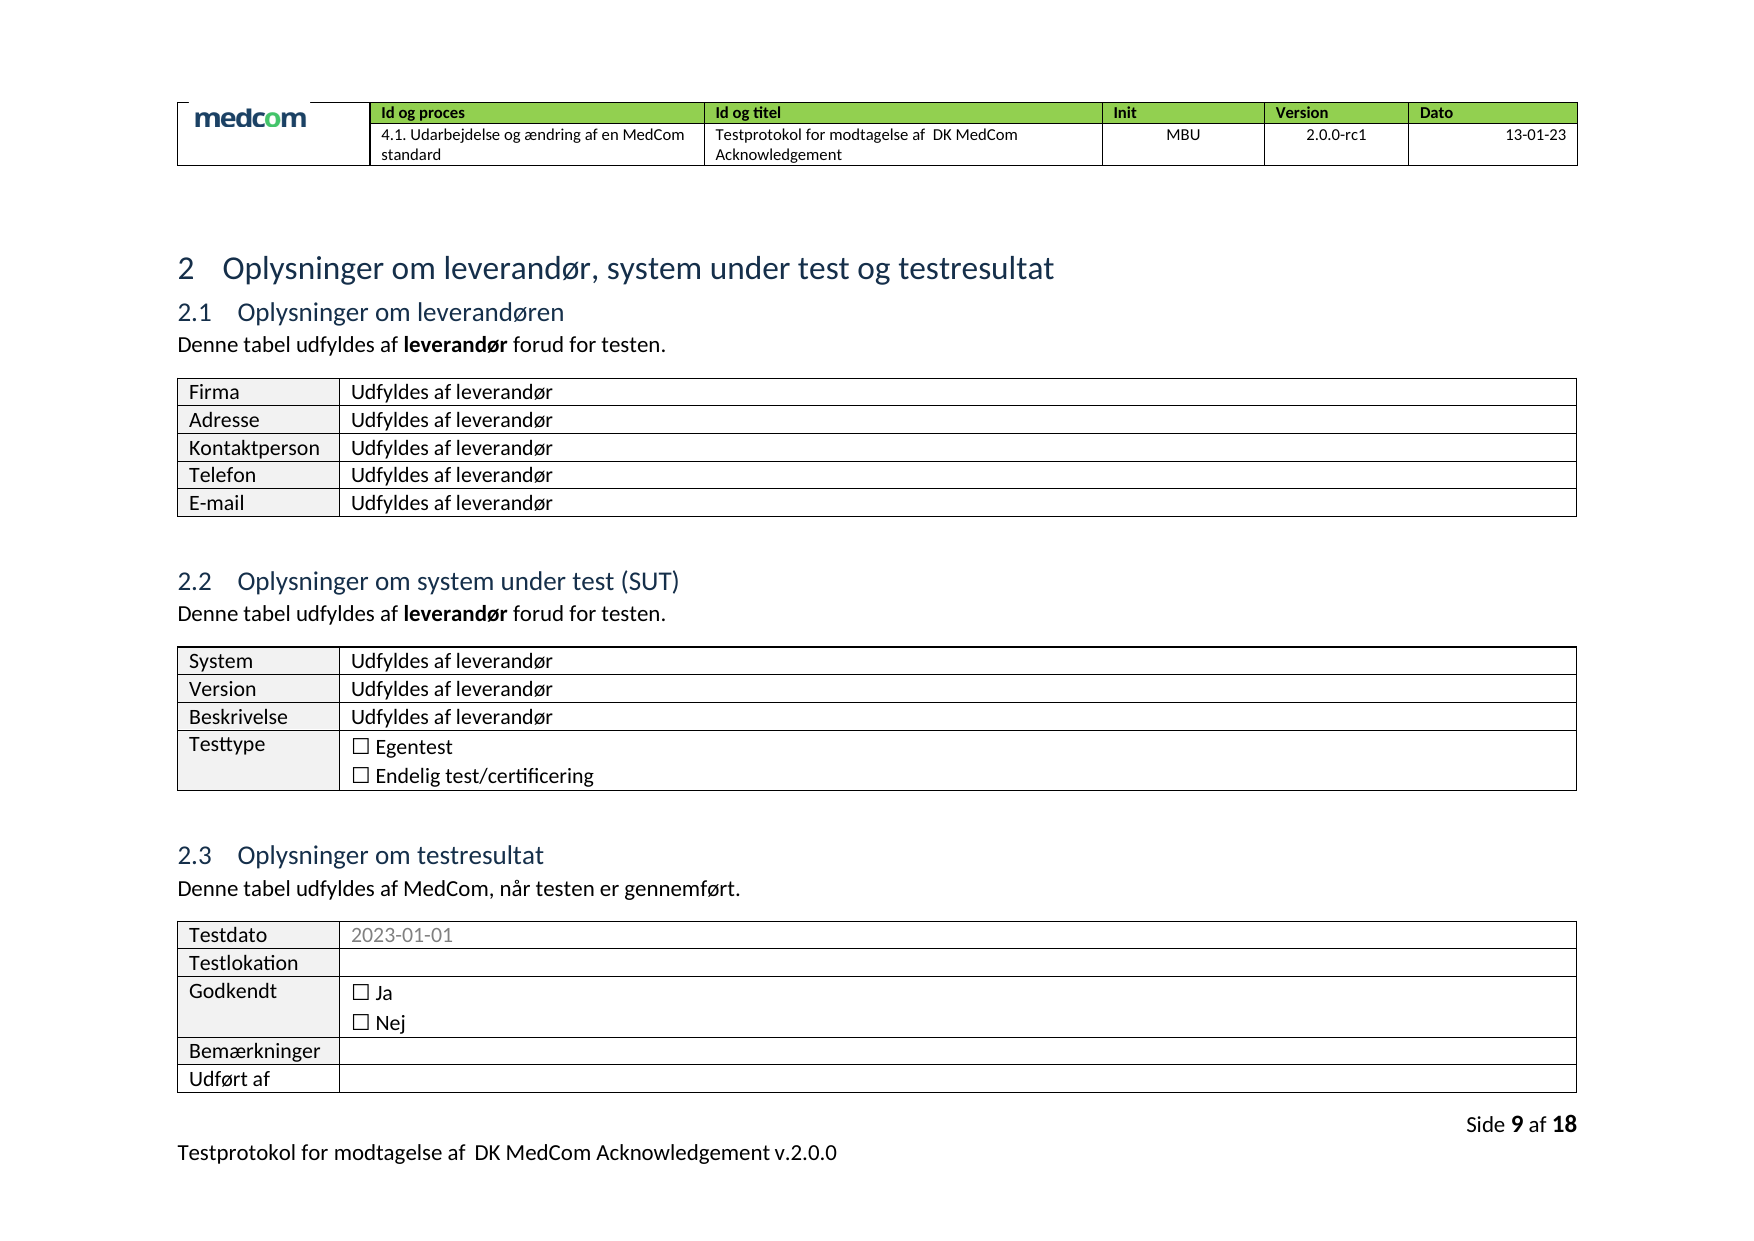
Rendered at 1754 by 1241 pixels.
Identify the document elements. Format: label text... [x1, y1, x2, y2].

picture [188, 102, 311, 133]
subtitle Oplysninger om leverandøren [177, 295, 1577, 328]
table_cell Egentest Endelig test/certificering [340, 731, 1576, 790]
table_cell [340, 949, 1576, 976]
subtitle Oplysninger om testresultat [177, 838, 1577, 871]
table_cell Testtype [178, 731, 339, 790]
table_cell [340, 703, 1576, 729]
table_header [340, 379, 1576, 405]
table_cell [340, 434, 1576, 461]
text Denne tabel udfyldes af leverandør forud for testen. [177, 599, 1577, 628]
table_cell [340, 1065, 1576, 1092]
table_cell Bemærkninger [178, 1038, 339, 1064]
table_cell Beskrivelse [178, 703, 339, 729]
table_header [340, 648, 1576, 674]
table_cell Godkendt [178, 977, 339, 1037]
table_header Testdato [178, 922, 339, 948]
text Denne tabel udfyldes af MedCom, når testen er gennemført. [177, 874, 1577, 902]
subtitle Oplysninger om leverandør, system under test og testresultat [177, 247, 1577, 288]
table_header System [178, 648, 339, 674]
subtitle Oplysninger om system under test (SUT) [177, 564, 1577, 597]
table_header [340, 922, 1576, 948]
table_cell [340, 406, 1576, 433]
table_header Firma [178, 379, 339, 405]
table_cell [340, 462, 1576, 488]
table_cell E-mail [178, 489, 339, 516]
text Denne tabel udfyldes af leverandør forud for testen. [177, 331, 1577, 359]
table_cell [340, 675, 1576, 702]
table_cell Testlokation [178, 949, 339, 976]
table_cell Udført af [178, 1065, 339, 1092]
table_cell Kontaktperson [178, 434, 339, 461]
table_cell [340, 489, 1576, 516]
table_cell [340, 1038, 1576, 1064]
table_cell Version [178, 675, 339, 702]
table_cell Telefon [178, 462, 339, 488]
table_cell Ja Nej [340, 977, 1576, 1037]
table_cell Adresse [178, 406, 339, 433]
